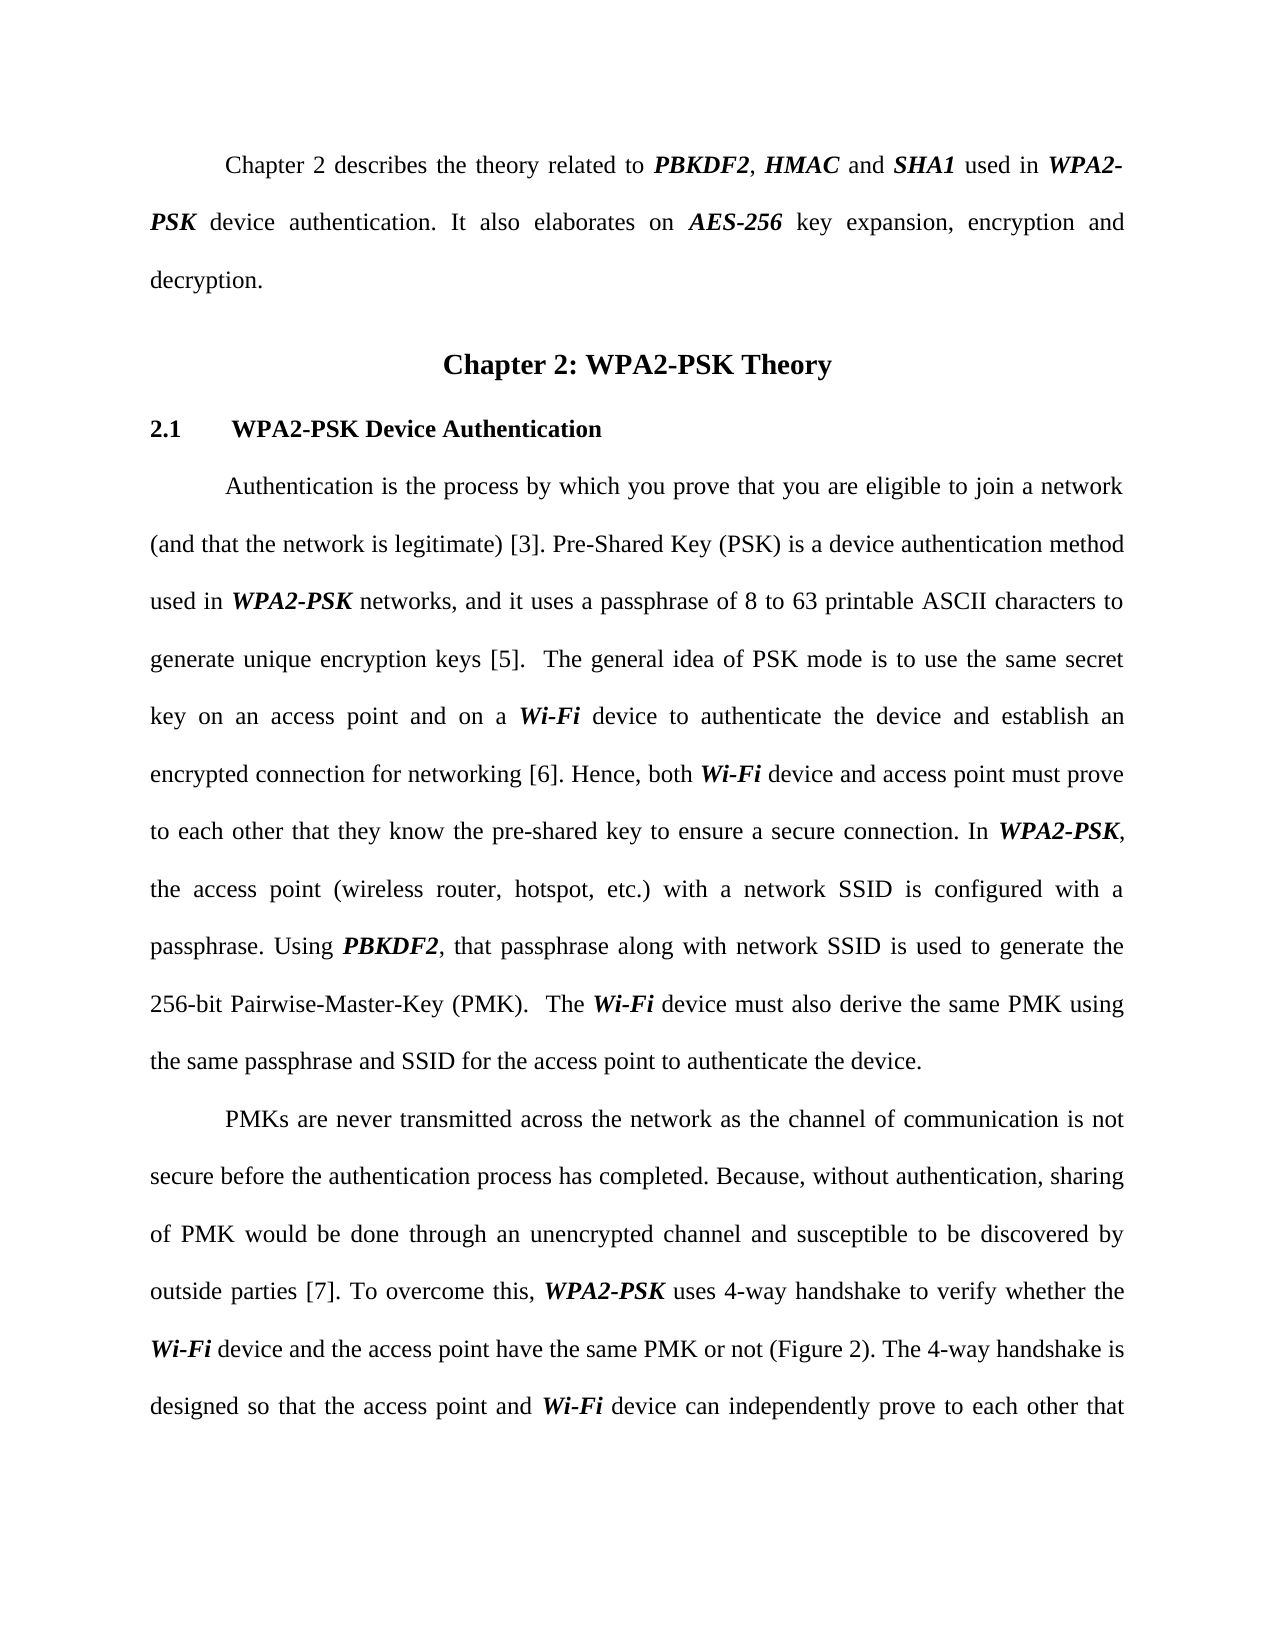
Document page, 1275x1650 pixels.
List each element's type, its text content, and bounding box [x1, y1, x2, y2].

text Chapter 2 describes the theory related to PBKDF2, HMAC and SHA1 used in WPA2-PSK device authentication. It also elaborates on AES-256 key expansion, encryption and decryption. [150, 150, 1125, 294]
text Authentication is the process by which you prove that you are eligible to join a network (and that the network is legitimate). Pre-Shared Key (PSK) is a device authentication method used in WPA2-PSK networks, and it uses a passphrase of 8 to 63 printable ASCII characters to generate unique encryption keys. The general idea of PSK mode is to use the same secret key on an access point and on a Wi-Fi device to authenticate the device and establish an encrypted connection for networking. Hence, both Wi-Fi device and access point must prove to each other that they know the pre-shared key to ensure a secure connection. In WPA2-PSK, the access point (wireless router, hotspot, etc.) with a network SSID is configured with a passphrase. Using PBKDF2, that passphrase along with network SSID is used to generate the 256-bit Pairwise-Master-Key (PMK). The Wi-Fi device must also derive the same PMK using the same passphrase and SSID for the access point to authenticate the device. [150, 471, 1125, 1075]
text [150, 1104, 1125, 1420]
subtitle Chapter 2: WPA2-PSK Theory [150, 347, 1125, 381]
subtitle 2.1 WPA2-PSK Device Authentication [150, 414, 1125, 443]
